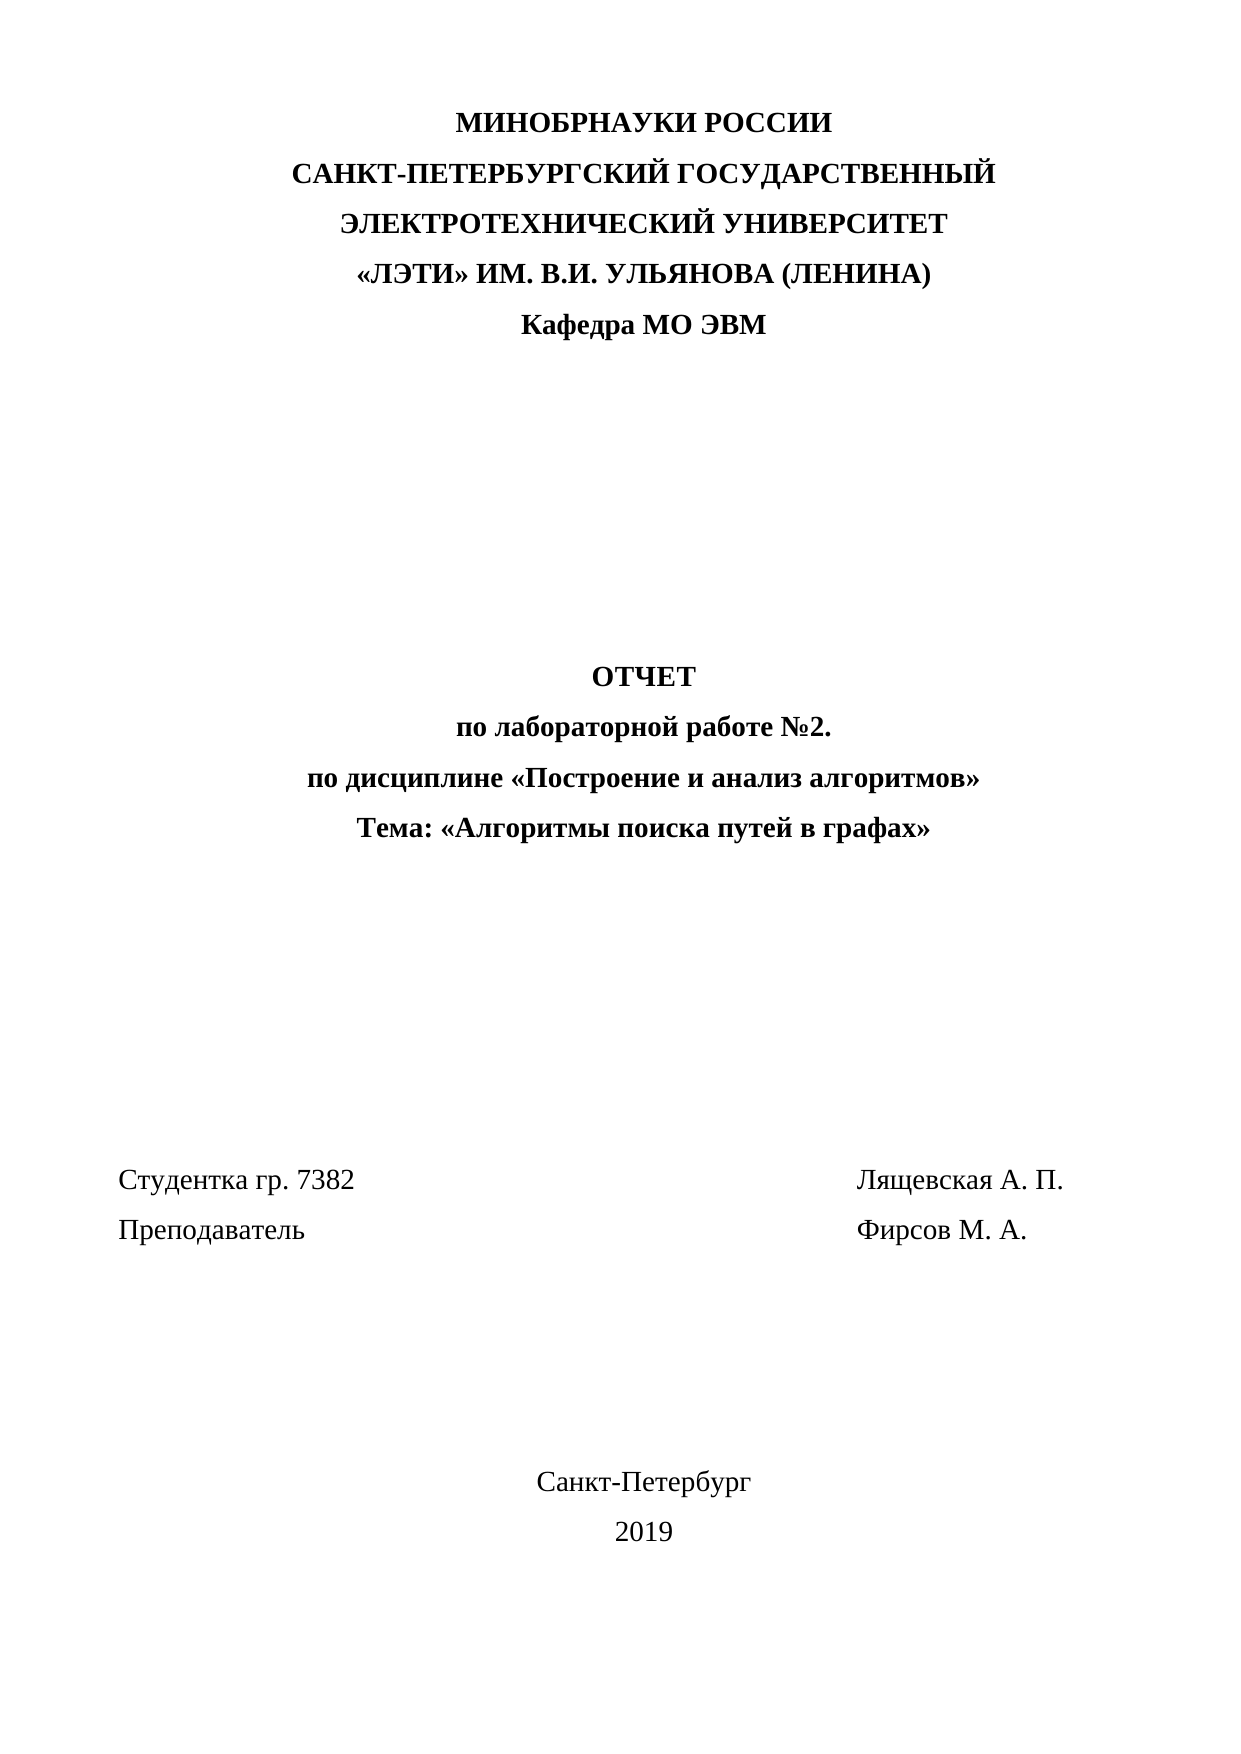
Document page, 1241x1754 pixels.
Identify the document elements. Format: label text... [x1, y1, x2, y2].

text отчет [118, 659, 1169, 693]
text Кафедра МО ЭВМ [118, 307, 1169, 340]
text Тема: «Алгоритмы поиска путей в графах» [118, 810, 1169, 843]
text 2019 [118, 1514, 1169, 1548]
text МИНОБРНАУКИ РОССИИ [118, 104, 1169, 138]
text Санкт-Петербургский государственный [118, 156, 1169, 189]
text по лабораторной работе №2. [118, 709, 1169, 743]
text «ЛЭТИ» им. В.И. Ульянова (Ленина) [118, 257, 1169, 290]
text Преподаватель Фирсов М. А. [118, 1212, 1169, 1296]
text Санкт-Петербург [118, 1464, 1169, 1498]
text Студентка гр. 7382 Лящевская А. П. [118, 1162, 1169, 1196]
text электротехнический университет [118, 206, 1169, 240]
text по дисциплине «Построение и анализ алгоритмов» [118, 760, 1169, 793]
